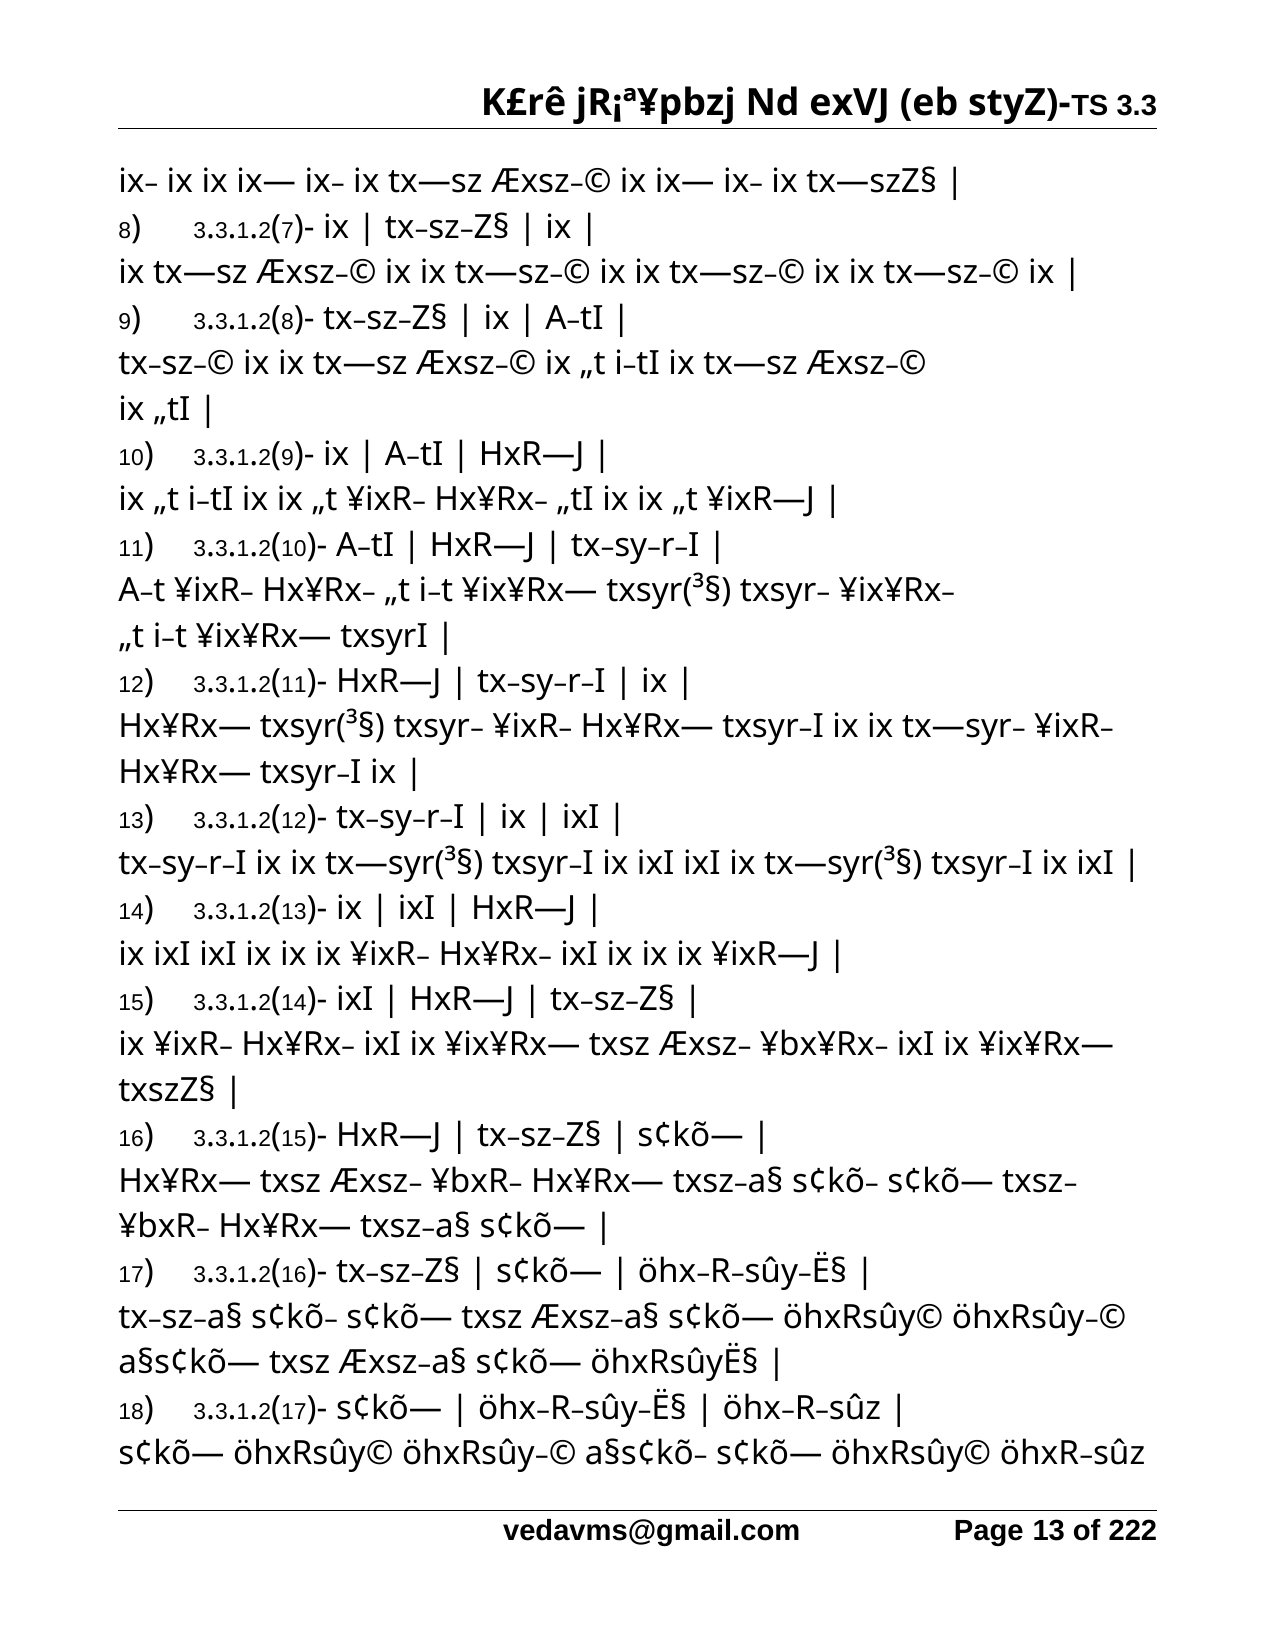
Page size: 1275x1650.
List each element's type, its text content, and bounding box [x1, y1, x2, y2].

text 13) 3.3.1.2(12)- tx–sy–r–I | ix | ixI | [118, 793, 1157, 838]
text s¢kõ— öhxRsûy© öhxRsûy–© a§s¢kõ– s¢kõ— öhxRsûy© öhxR–sûz [118, 1429, 1157, 1474]
text 14) 3.3.1.2(13)- ix | ixI | HxR—J | [118, 884, 1157, 929]
text 12) 3.3.1.2(11)- HxR—J | tx–sy–r–I | ix | [118, 657, 1157, 702]
text Hx¥Rx— txsyr(³§) txsyr– ¥ixR– Hx¥Rx— txsyr–I ix ix tx—syr– ¥ixR– Hx¥Rx— txsyr–I ix | [118, 702, 1157, 793]
text ix tx—sz Æxsz–© ix ix tx—sz–© ix ix tx—sz–© ix ix tx—sz–© ix | [118, 248, 1157, 293]
text ix ixI ixI ix ix ix ¥ixR– Hx¥Rx– ixI ix ix ix ¥ixR—J | [118, 929, 1157, 975]
text ix „t i–tI ix ix „t ¥ixR– Hx¥Rx– „tI ix ix „t ¥ixR—J | [118, 475, 1157, 521]
text A–t ¥ixR– Hx¥Rx– „t i–t ¥ix¥Rx— txsyr(³§) txsyr– ¥ix¥Rx– [118, 566, 1157, 611]
text 17) 3.3.1.2(16)- tx–sz–Z§ | s¢kõ— | öhx–R–sûy–Ë§ | [118, 1247, 1157, 1293]
text Hx¥Rx— txsz Æxsz– ¥bxR– Hx¥Rx— txsz–a§ s¢kõ– s¢kõ— txsz– ¥bxR– Hx¥Rx— txsz–a§ s¢kõ— | [118, 1156, 1157, 1247]
text tx–sy–r–I ix ix tx—syr(³§) txsyr–I ix ixI ixI ix tx—syr(³§) txsyr–I ix ixI | [118, 838, 1157, 884]
text 16) 3.3.1.2(15)- HxR—J | tx–sz–Z§ | s¢kõ— | [118, 1111, 1157, 1156]
text 15) 3.3.1.2(14)- ixI | HxR—J | tx–sz–Z§ | [118, 975, 1157, 1020]
text ix „tI | [118, 384, 1157, 430]
text tx–sz–a§ s¢kõ– s¢kõ— txsz Æxsz–a§ s¢kõ— öhxRsûy© öhxRsûy–© a§s¢kõ— txsz Æxsz–a§ s¢kõ— öhxRsûyË§ | [118, 1293, 1157, 1383]
text „t i–t ¥ix¥Rx— txsyrI | [118, 611, 1157, 657]
text 9) 3.3.1.2(8)- tx–sz–Z§ | ix | A–tI | [118, 293, 1157, 339]
text 18) 3.3.1.2(17)- s¢kõ— | öhx–R–sûy–Ë§ | öhx–R–sûz | [118, 1383, 1157, 1429]
text ix– ix ix ix— ix– ix tx—sz Æxsz–© ix ix— ix– ix tx—szZ§ | [118, 157, 1157, 203]
text ix ¥ixR– Hx¥Rx– ixI ix ¥ix¥Rx— txsz Æxsz– ¥bx¥Rx– ixI ix ¥ix¥Rx— txszZ§ | [118, 1020, 1157, 1111]
text 11) 3.3.1.2(10)- A–tI | HxR—J | tx–sy–r–I | [118, 521, 1157, 566]
text 10) 3.3.1.2(9)- ix | A–tI | HxR—J | [118, 430, 1157, 475]
text 8) 3.3.1.2(7)- ix | tx–sz–Z§ | ix | [118, 203, 1157, 248]
text tx–sz–© ix ix tx—sz Æxsz–© ix „t i–tI ix tx—sz Æxsz–© [118, 339, 1157, 384]
